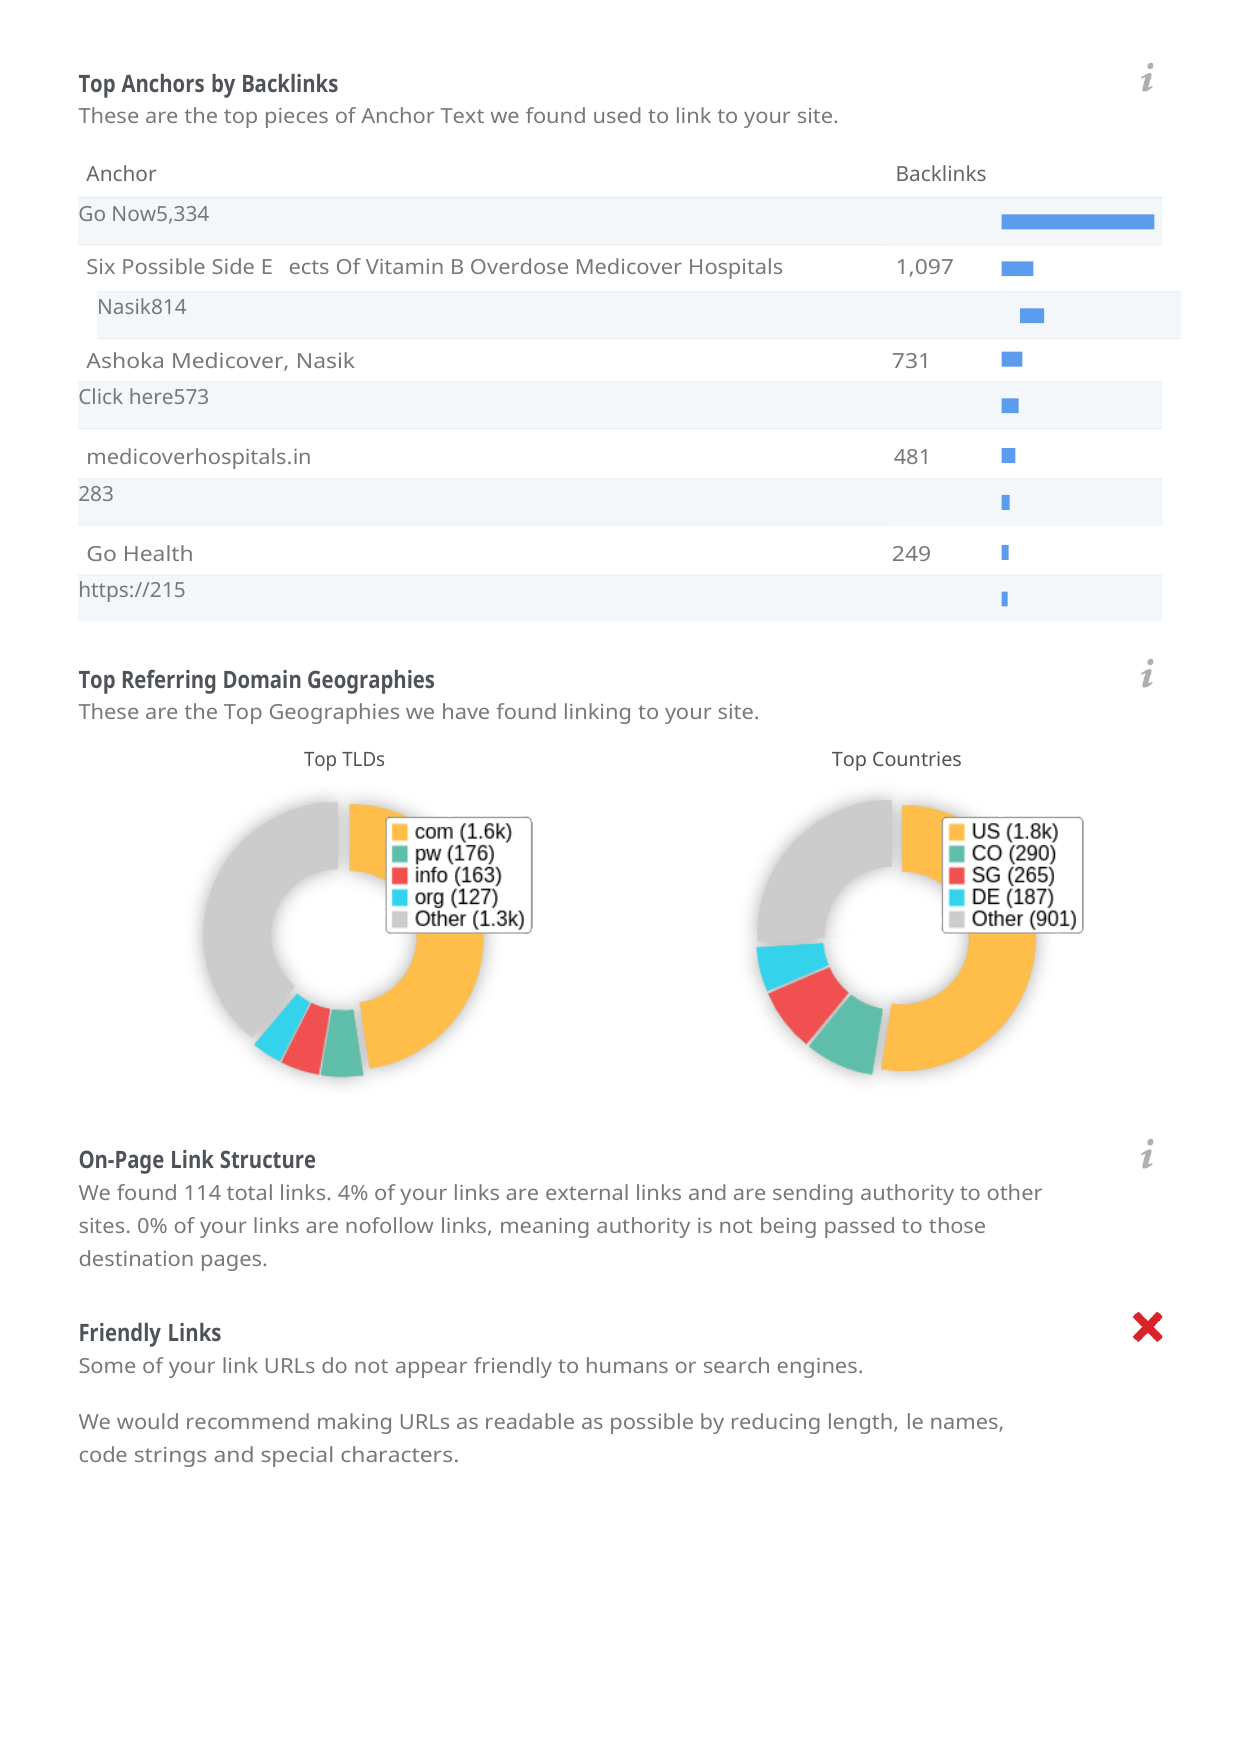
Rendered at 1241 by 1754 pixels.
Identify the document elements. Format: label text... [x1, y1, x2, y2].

text Top TLDs Top Countries [52, 745, 1213, 772]
text We found 114 total links. 4% of your links are external links and are sending authority to other sites. 0% of your links are nofollow links, meaning authority is not being passed to those destination pages. [78, 1178, 1070, 1273]
text These are the top pieces of Anchor Text we found used to link to your site. [78, 101, 1213, 129]
subtitle Friendly Links [78, 1312, 1213, 1349]
subtitle Top Referring Domain Geographies [78, 658, 1213, 695]
text These are the Top Geographies we have found linking to your site. [78, 697, 1213, 725]
text Ashoka Medicover, Nasik 731 [86, 346, 1213, 374]
subtitle On-Page Link Structure [78, 1139, 1213, 1176]
text medicoverhospitals.in 481 [86, 442, 1213, 471]
picture [1132, 1312, 1163, 1342]
text Six Possible Side E ects Of Vitamin B Overdose Medicover Hospitals 1,097 [86, 194, 1213, 281]
picture [1140, 1138, 1154, 1169]
text Go Health 249 [86, 539, 1213, 567]
picture [1140, 62, 1154, 92]
text Some of your link URLs do not appear friendly to humans or search engines. [78, 1351, 1213, 1379]
subtitle Top Anchors by Backlinks [78, 62, 1213, 99]
picture [1140, 658, 1154, 688]
text Anchor Backlinks [86, 159, 1213, 187]
picture [117, 772, 569, 1102]
text We would recommend making URLs as readable as possible by reducing length, le names, code strings and special characters. [78, 1407, 1032, 1468]
picture [670, 772, 1121, 1102]
